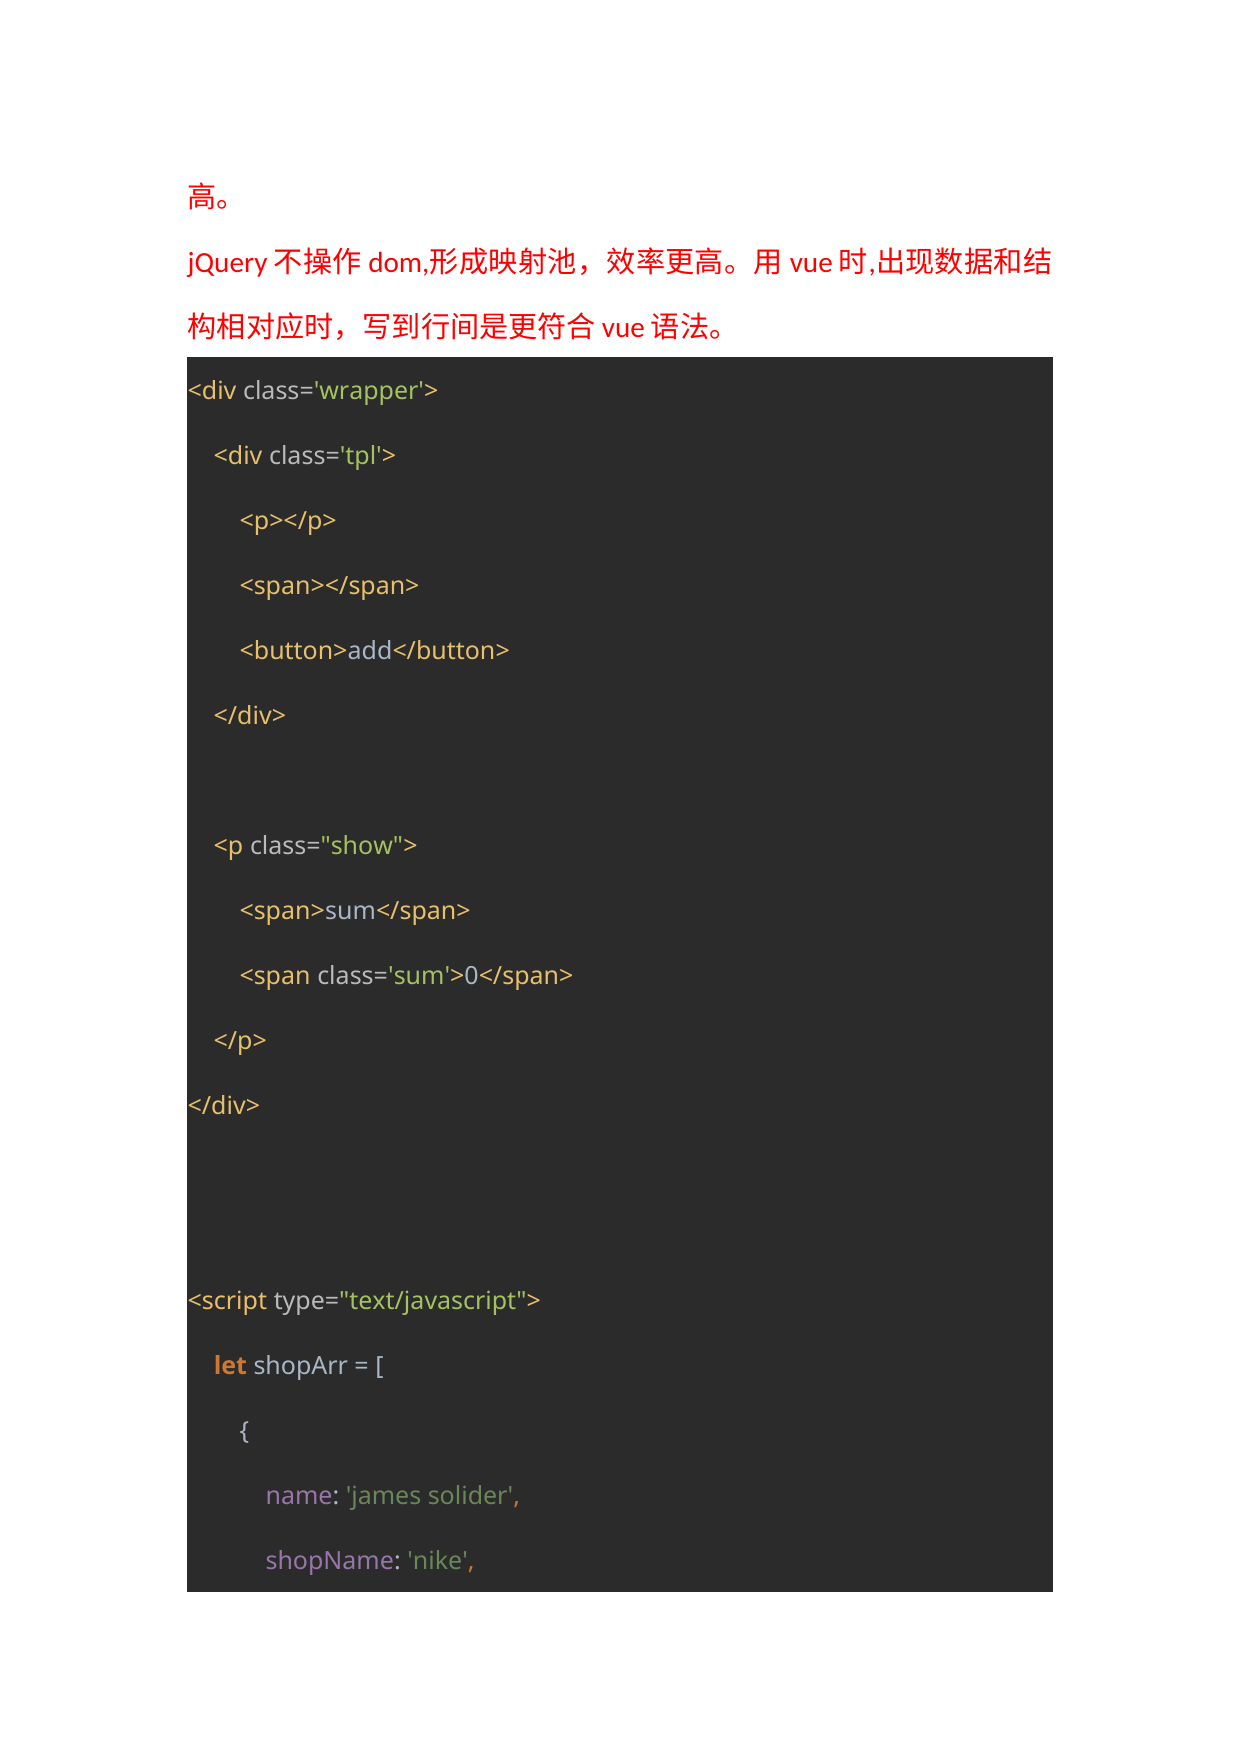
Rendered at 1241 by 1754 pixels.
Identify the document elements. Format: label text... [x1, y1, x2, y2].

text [187, 357, 1053, 1592]
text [187, 162, 1053, 227]
text jQuery不操作dom,形成映射池，效率更高。用vue时,出现数据和结构相对应时，写到行间是更符合vue语法。 [187, 227, 1053, 357]
